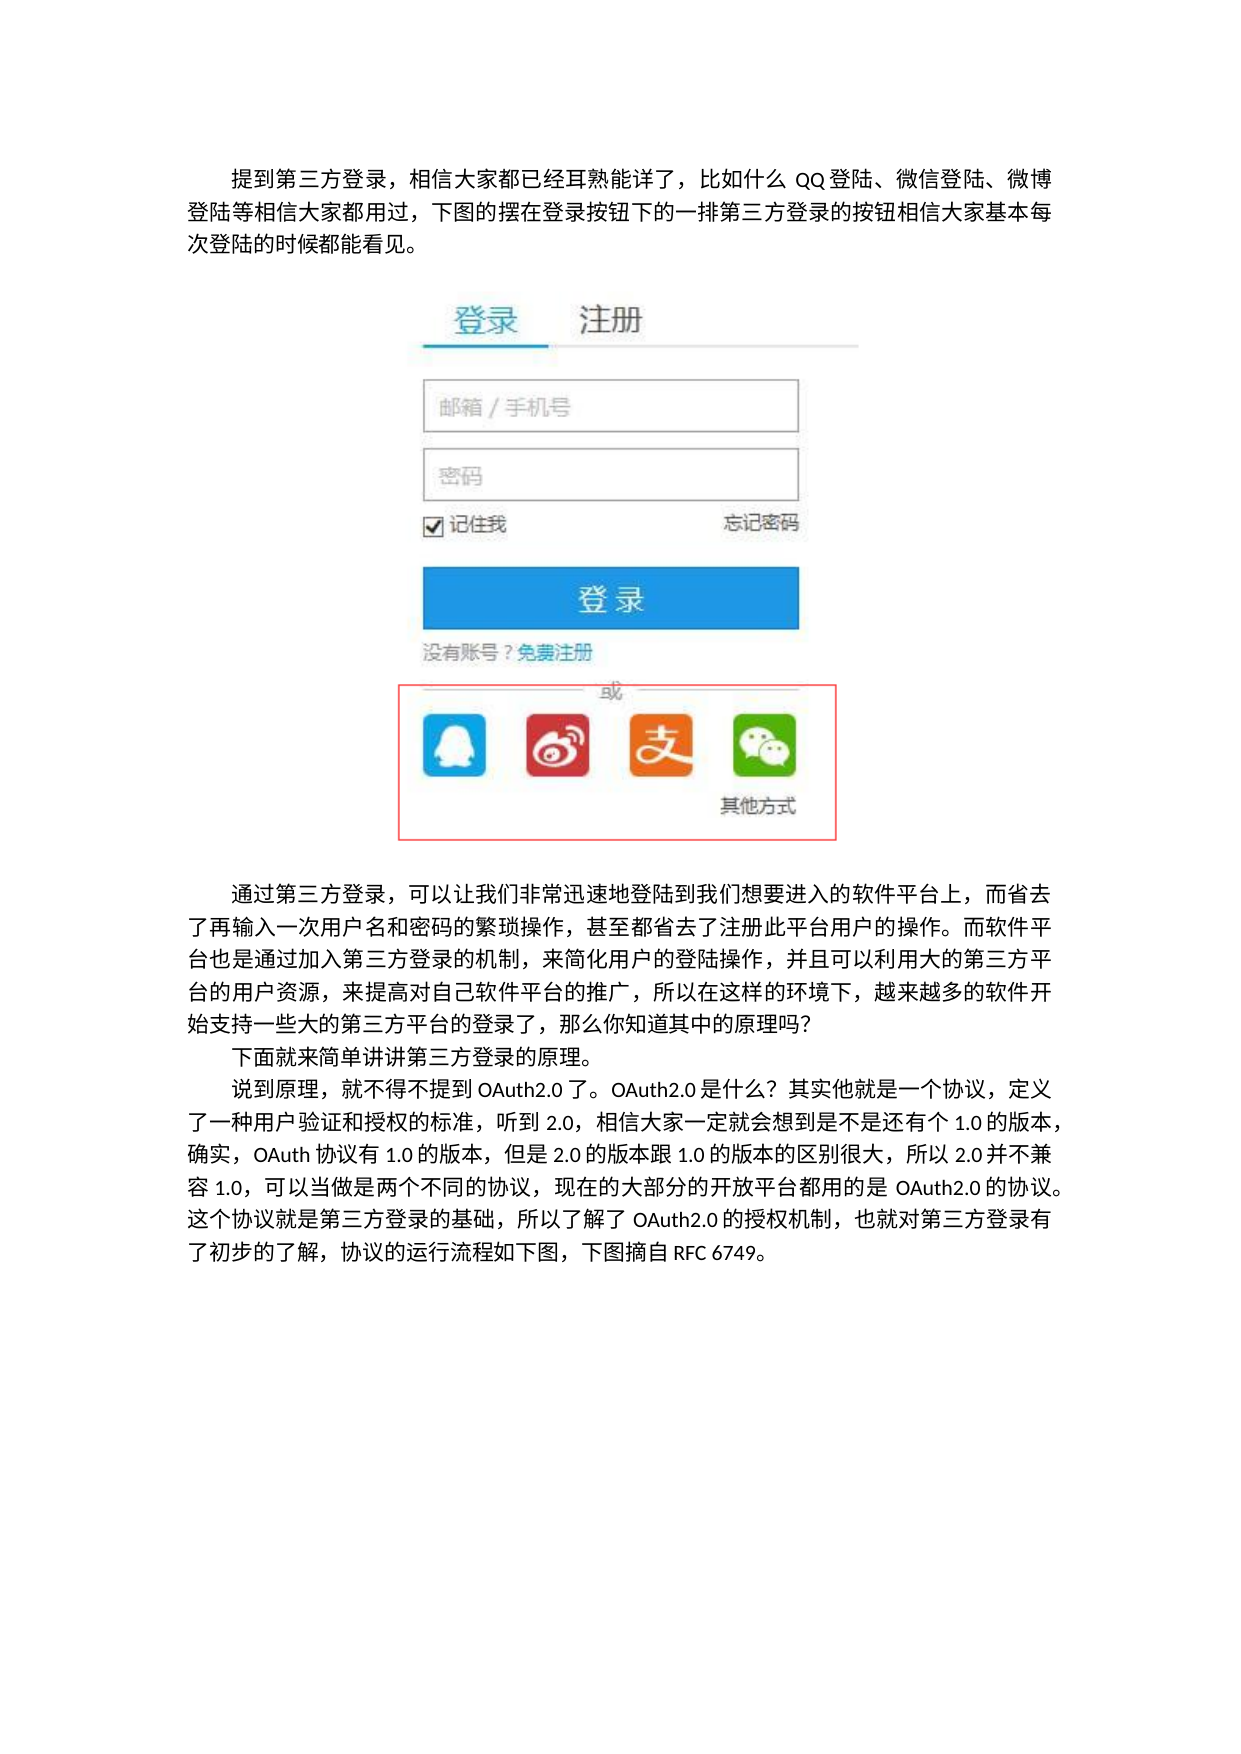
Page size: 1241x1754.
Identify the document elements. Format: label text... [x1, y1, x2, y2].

picture [378, 259, 862, 877]
text 提到第三方登录，相信大家都已经耳熟能详了，比如什么QQ登陆、微信登陆、微博登陆等相信大家都用过，下图的摆在登录按钮下的一排第三方登录的按钮相信大家基本每次登陆的时候都能看见。 [187, 162, 1053, 259]
text 说到原理，就不得不提到OAuth2.0了。OAuth2.0是什么？其实他就是一个协议，定义了一种用户验证和授权的标准，听到2.0，相信大家一定就会想到是不是还有个1.0的版本，确实，OAuth协议有1.0的版本，但是2.0的版本跟1.0的版本的区别很大，所以2.0并不兼容1.0，可以当做是两个不同的协议，现在的大部分的开放平台都用的是OAuth2.0的协议。这个协议就是第三方登录的基础，所以了解了OAuth2.0的授权机制，也就对第三方登录有了初步的了解，协议的运行流程如下图，下图摘自RFC 6749。 [187, 1072, 1053, 1267]
text 下面就来简单讲讲第三方登录的原理。 [187, 1039, 1053, 1072]
text 通过第三方登录，可以让我们非常迅速地登陆到我们想要进入的软件平台上，而省去了再输入一次用户名和密码的繁琐操作，甚至都省去了注册此平台用户的操作。而软件平台也是通过加入第三方登录的机制，来简化用户的登陆操作，并且可以利用大的第三方平台的用户资源，来提高对自己软件平台的推广，所以在这样的环境下，越来越多的软件开始支持一些大的第三方平台的登录了，那么你知道其中的原理吗？ [187, 877, 1053, 1039]
